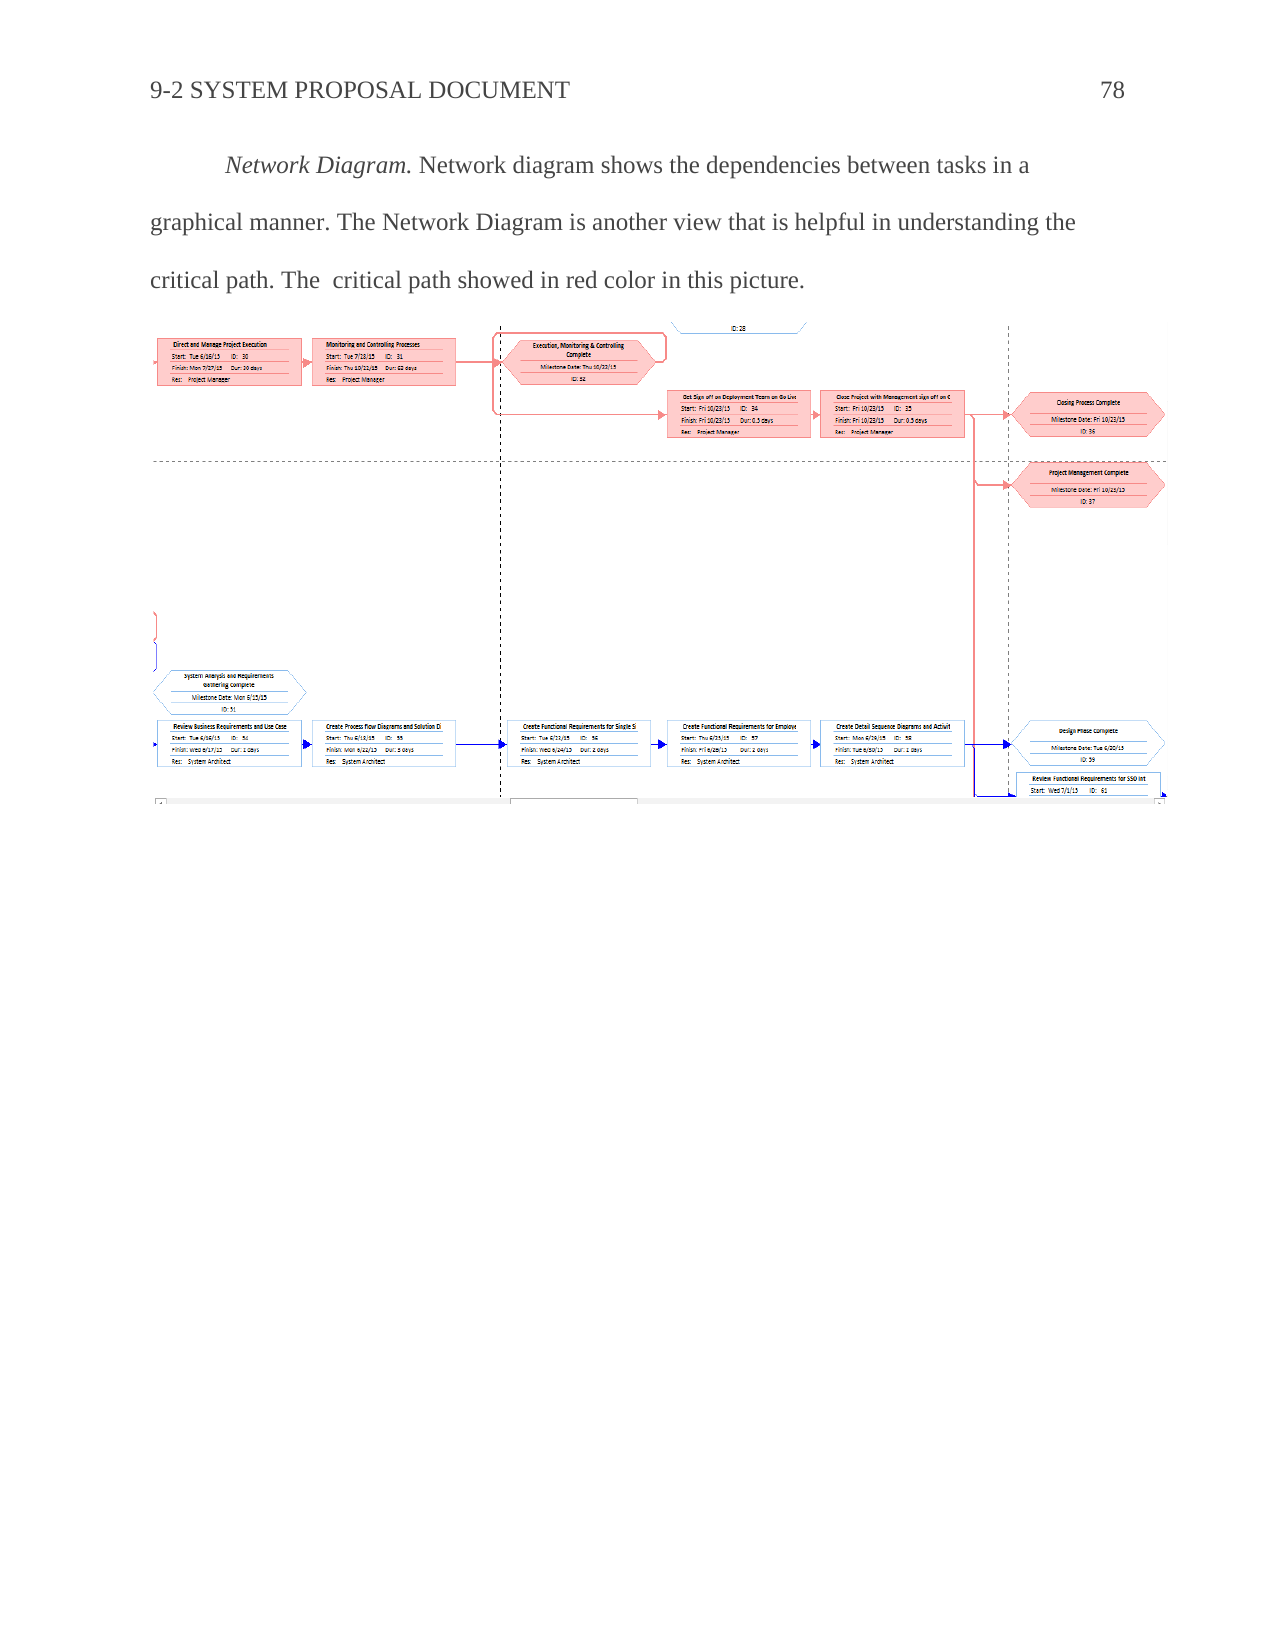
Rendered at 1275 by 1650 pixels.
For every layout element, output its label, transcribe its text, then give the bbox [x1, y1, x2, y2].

picture [150, 322, 1168, 804]
text Network Diagram. Network diagram shows the dependencies between tasks in a graphical manner. The Network Diagram is another view that is helpful in understanding the critical path. The critical path showed in red color in this picture. [150, 150, 1125, 294]
